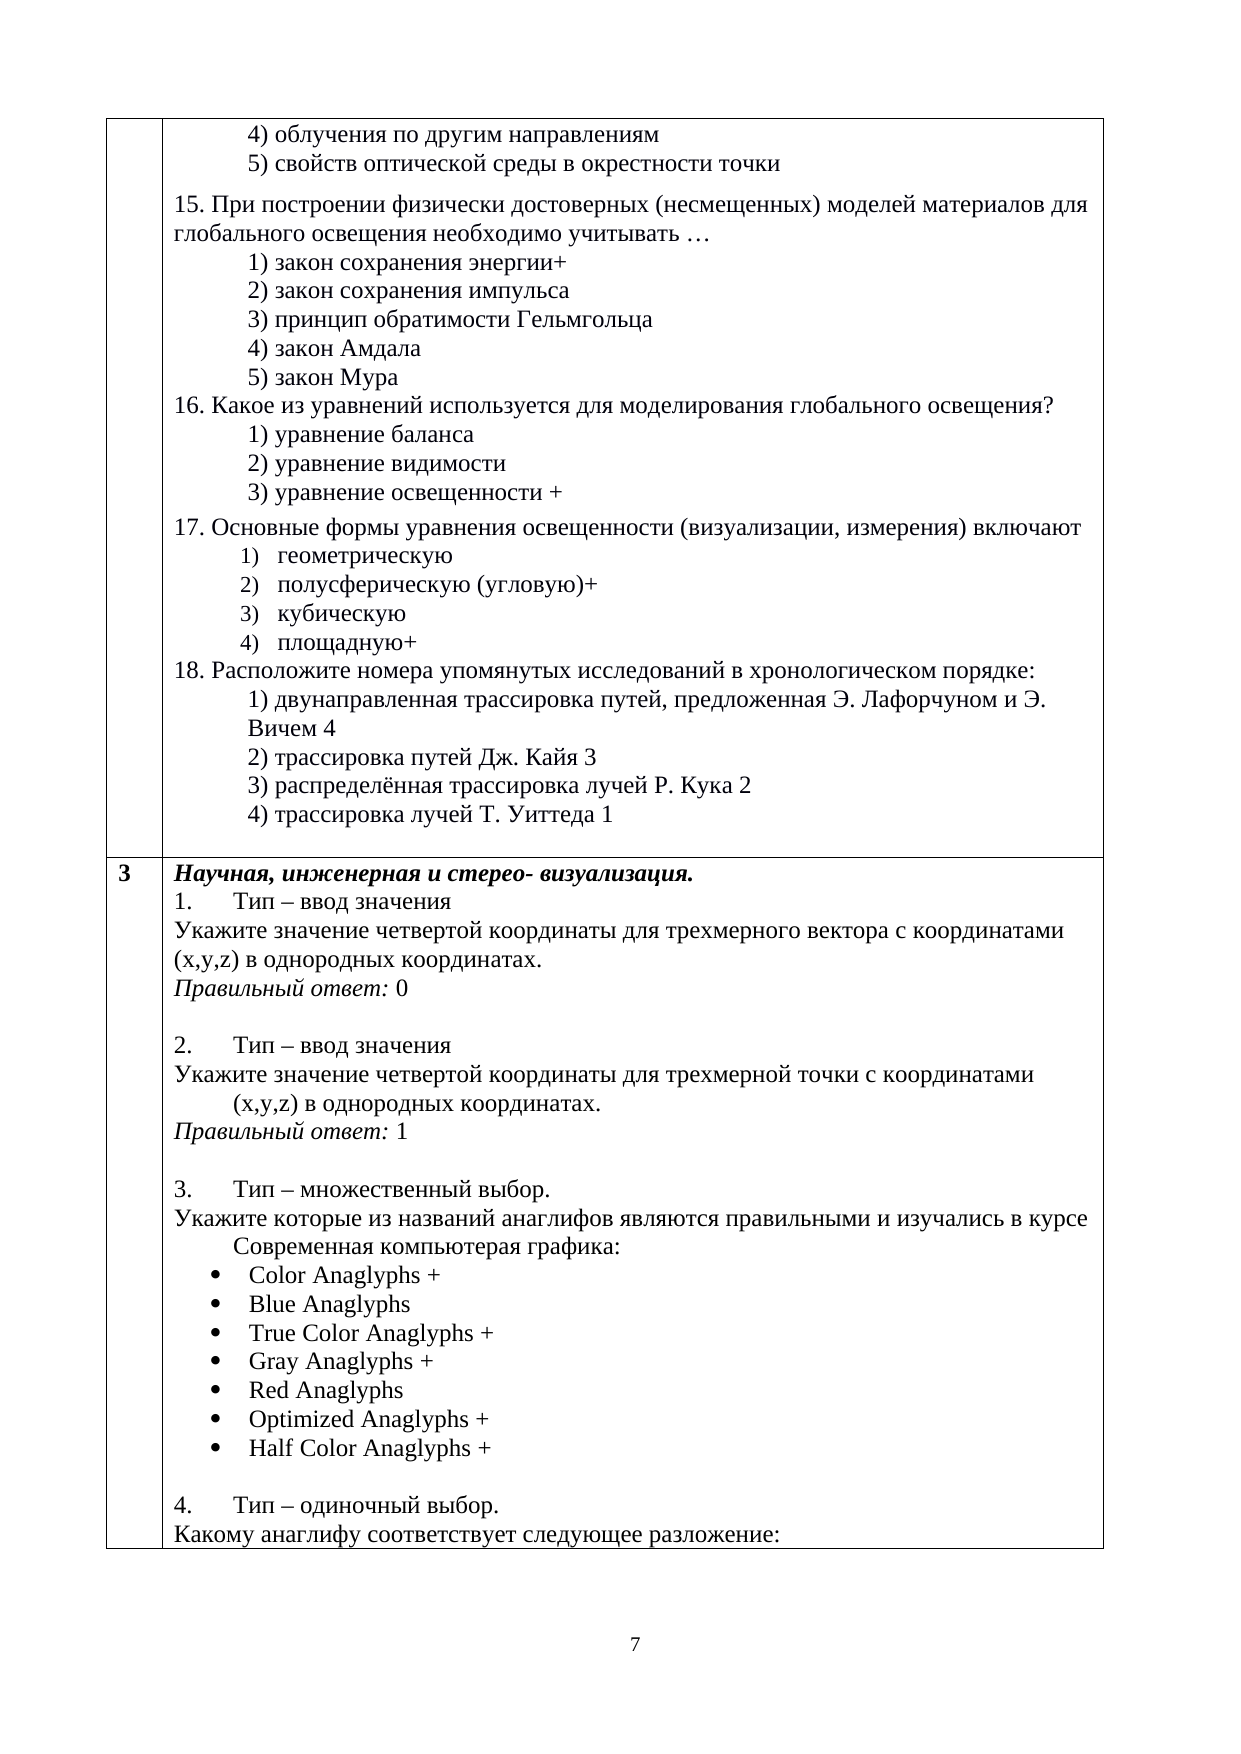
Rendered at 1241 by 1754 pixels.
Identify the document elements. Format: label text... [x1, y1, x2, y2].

table_cell 3 [107, 858, 162, 1548]
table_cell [163, 858, 1103, 1548]
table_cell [163, 119, 1103, 857]
table_cell 2 [107, 119, 162, 857]
